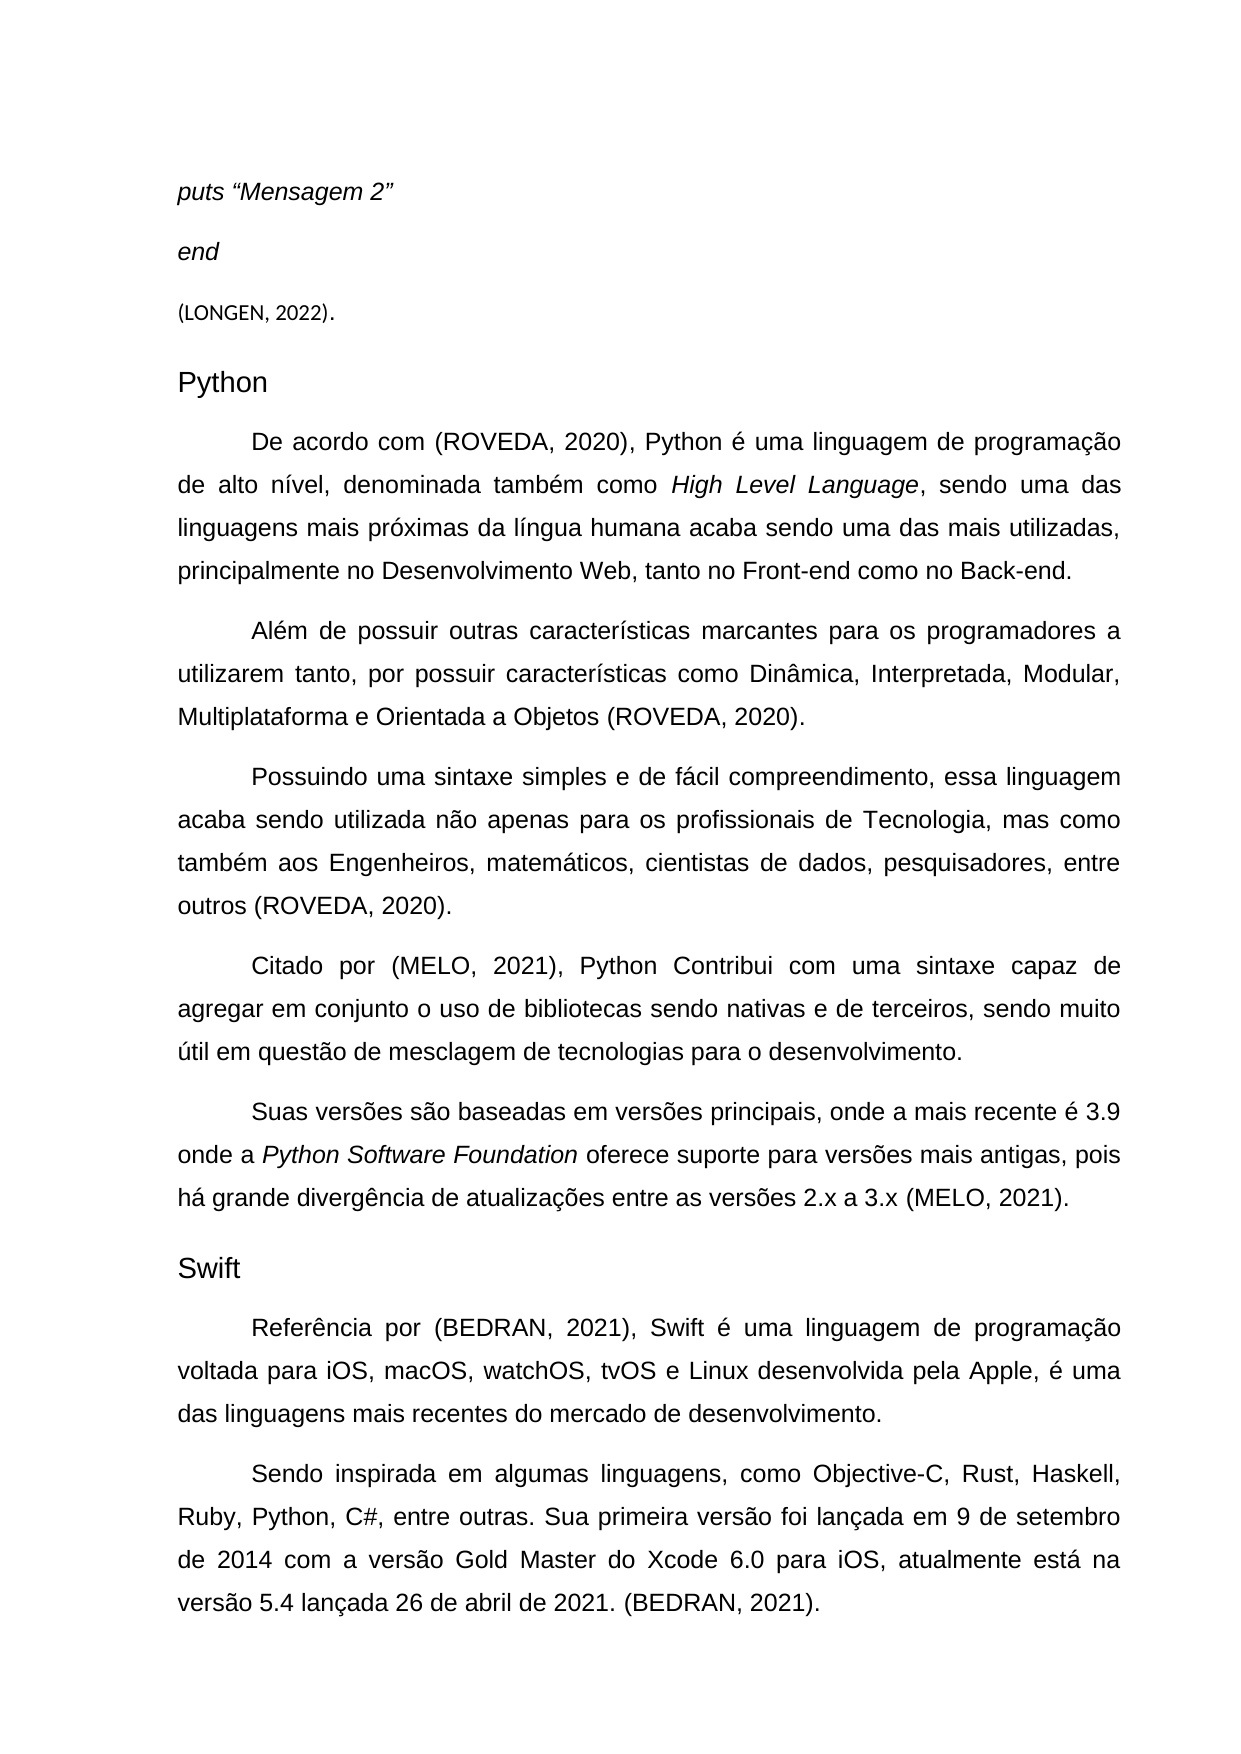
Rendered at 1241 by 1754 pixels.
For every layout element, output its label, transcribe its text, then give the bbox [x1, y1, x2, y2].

subtitle Python [177, 366, 1122, 399]
text Possuindo uma sintaxe simples e de fácil compreendimento, essa linguagem acaba sendo utilizada não apenas para os profissionais de Tecnologia, mas como também aos Engenheiros, matemáticos, cientistas de dados, pesquisadores, entre outros . [177, 762, 1122, 920]
text Referência por , Swift é uma linguagem de programação voltada para iOS, macOS, watchOS, tvOS e Linux desenvolvida pela Apple, é uma das linguagens mais recentes do mercado de desenvolvimento. [177, 1313, 1122, 1428]
text Sendo inspirada em algumas linguagens, como Objective-C, Rust, Haskell, Ruby, Python, C#, entre outras. Sua primeira versão foi lançada em 9 de setembro de 2014 com a versão Gold Master do Xcode 6.0 para iOS, atualmente está na versão 5.4 lançada 26 de abril de 2021. . [177, 1459, 1122, 1617]
text . [177, 297, 1122, 326]
text Citado por , Python Contribui com uma sintaxe capaz de agregar em conjunto o uso de bibliotecas sendo nativas e de terceiros, sendo muito útil em questão de mesclagem de tecnologias para o desenvolvimento. [177, 951, 1122, 1066]
text Suas versões são baseadas em versões principais, onde a mais recente é 3.9 onde a Python Software Foundation oferece suporte para versões mais antigas, pois há grande divergência de atualizações entre as versões 2.x a 3.x . [177, 1097, 1122, 1212]
subtitle Swift [177, 1251, 1122, 1285]
text Além de possuir outras características marcantes para os programadores a utilizarem tanto, por possuir características como Dinâmica, Interpretada, Modular, Multiplataforma e Orientada a Objetos . [177, 616, 1122, 731]
text puts “Mensagem 2” [177, 177, 1122, 206]
text De acordo com , Python é uma linguagem de programação de alto nível, denominada também como High Level Language, sendo uma das linguagens mais próximas da língua humana acaba sendo uma das mais utilizadas, principalmente no Desenvolvimento Web, tanto no Front-end como no Back-end. [177, 427, 1122, 585]
text end [177, 237, 1122, 266]
